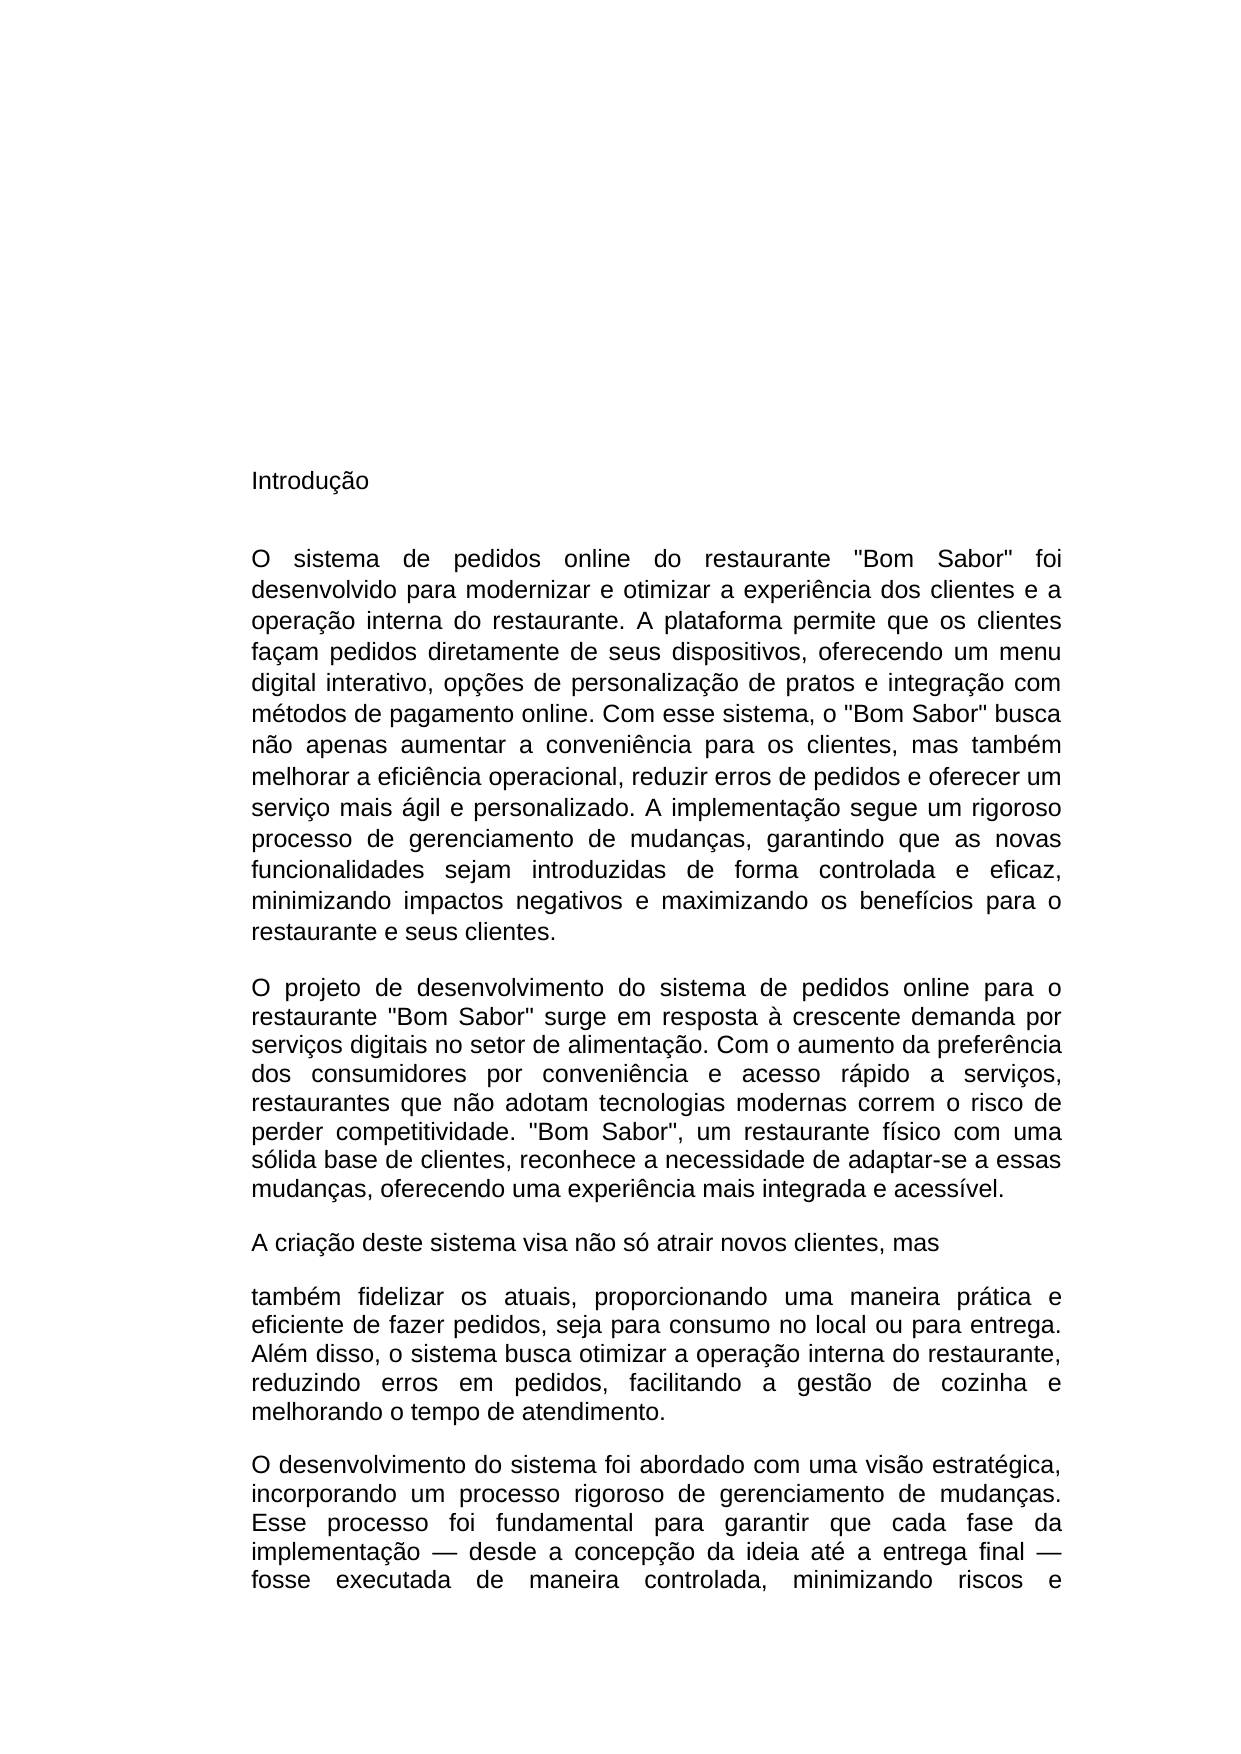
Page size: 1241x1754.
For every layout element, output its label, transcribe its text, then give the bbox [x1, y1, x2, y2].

text também fidelizar os atuais, proporcionando uma maneira prática e eficiente de fazer pedidos, seja para consumo no local ou para entrega. Além disso, o sistema busca otimizar a operação interna do restaurante, reduzindo erros em pedidos, facilitando a gestão de cozinha e melhorando o tempo de atendimento. [251, 1281, 1063, 1425]
text O projeto de desenvolvimento do sistema de pedidos online para o restaurante "Bom Sabor" surge em resposta à crescente demanda por serviços digitais no setor de alimentação. Com o aumento da preferência dos consumidores por conveniência e acesso rápido a serviços, restaurantes que não adotam tecnologias modernas correm o risco de perder competitividade. "Bom Sabor", um restaurante físico com uma sólida base de clientes, reconhece a necessidade de adaptar-se a essas mudanças, oferecendo uma experiência mais integrada e acessível. [251, 973, 1063, 1203]
text Introdução [177, 466, 1063, 525]
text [251, 1450, 1063, 1594]
text O sistema de pedidos online do restaurante "Bom Sabor" foi desenvolvido para modernizar e otimizar a experiência dos clientes e a operação interna do restaurante. A plataforma permite que os clientes façam pedidos diretamente de seus dispositivos, oferecendo um menu digital interativo, opções de personalização de pratos e integração com métodos de pagamento online. Com esse sistema, o "Bom Sabor" busca não apenas aumentar a conveniência para os clientes, mas também melhorar a eficiência operacional, reduzir erros de pedidos e oferecer um serviço mais ágil e personalizado. A implementação segue um rigoroso processo de gerenciamento de mudanças, garantindo que as novas funcionalidades sejam introduzidas de forma controlada e eficaz, minimizando impactos negativos e maximizando os benefícios para o restaurante e seus clientes. [251, 544, 1063, 945]
text A criação deste sistema visa não só atrair novos clientes, mas [251, 1228, 1063, 1256]
